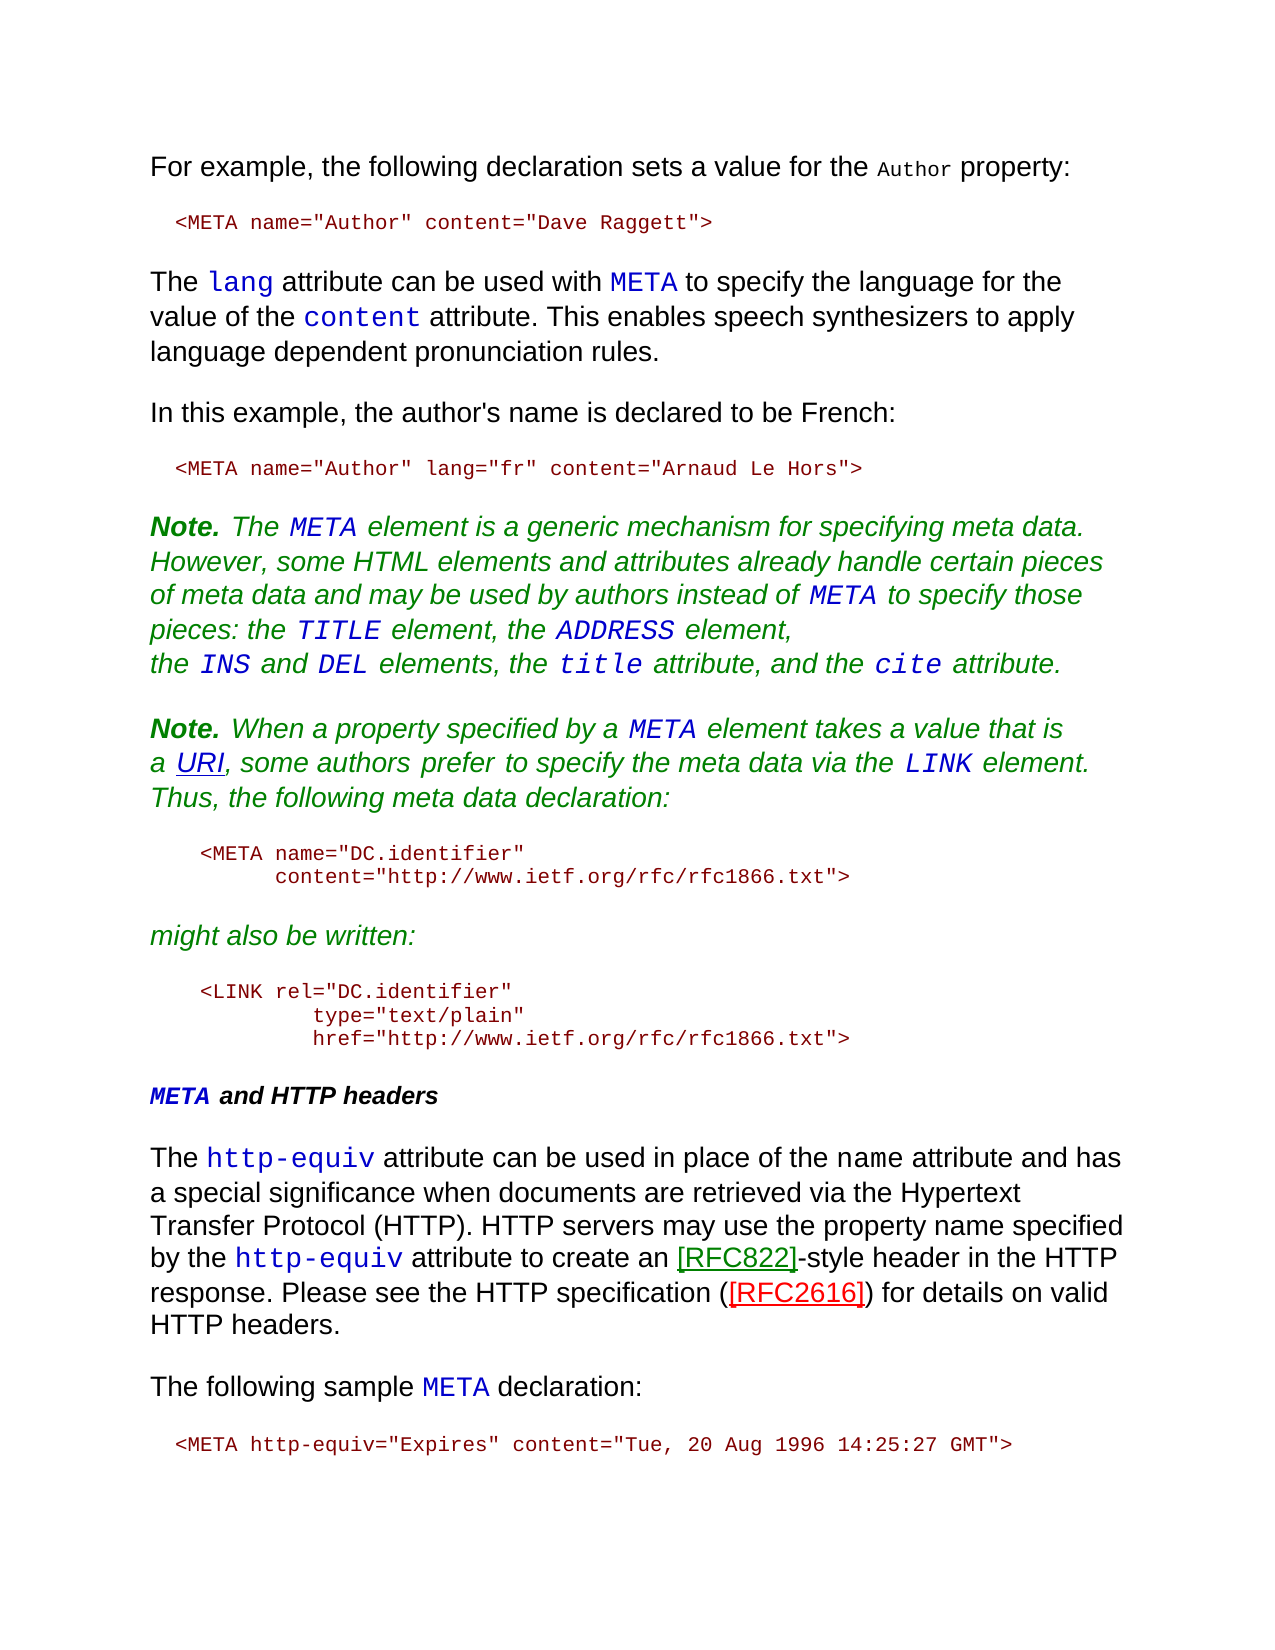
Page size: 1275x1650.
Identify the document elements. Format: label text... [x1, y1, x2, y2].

text <META name="Author" lang="fr" content="Arnaud Le Hors"> [175, 458, 1125, 481]
text might also be written: [150, 919, 1125, 952]
text <LINK rel="DC.identifier" [200, 981, 1125, 1004]
text Note. When a property specified by a META element takes a value that is a URI, some authors prefer to specify the meta data via the LINK element. Thus, the following meta data declaration: [150, 712, 1125, 814]
text The following sample META declaration: [150, 1370, 1125, 1404]
text content="http://www.ietf.org/rfc/rfc1866.txt"> [200, 867, 1125, 890]
text <META name="DC.identifier" [200, 843, 1125, 867]
text type="text/plain" [200, 1004, 1125, 1028]
text <META name="Author" content="Dave Raggett"> [175, 212, 1125, 236]
text href="http://www.ietf.org/rfc/rfc1866.txt"> [200, 1028, 1125, 1052]
text The lang attribute can be used with META to specify the language for the value of the content attribute. This enables speech synthesizers to apply language dependent pronunciation rules. [150, 265, 1125, 367]
text <META http-equiv="Expires" content="Tue, 20 Aug 1996 14:25:27 GMT"> [175, 1434, 1125, 1457]
text META and HTTP headers [150, 1081, 1125, 1112]
text Note. The META element is a generic mechanism for specifying meta data. However, some HTML elements and attributes already handle certain pieces of meta data and may be used by authors instead of META to specify those pieces: the TITLE element, the ADDRESS element, the INS and DEL elements, the title attribute, and the cite attribute. [150, 510, 1125, 682]
text The http-equiv attribute can be used in place of the name attribute and has a special significance when documents are retrieved via the Hypertext Transfer Protocol (HTTP). HTTP servers may use the property name specified by the http-equiv attribute to create an [RFC822]-style header in the HTTP response. Please see the HTTP specification ([RFC2616]) for details on valid HTTP headers. [150, 1141, 1125, 1341]
text In this example, the author's name is declared to be French: [150, 396, 1125, 428]
text For example, the following declaration sets a value for the Author property: [150, 150, 1125, 183]
